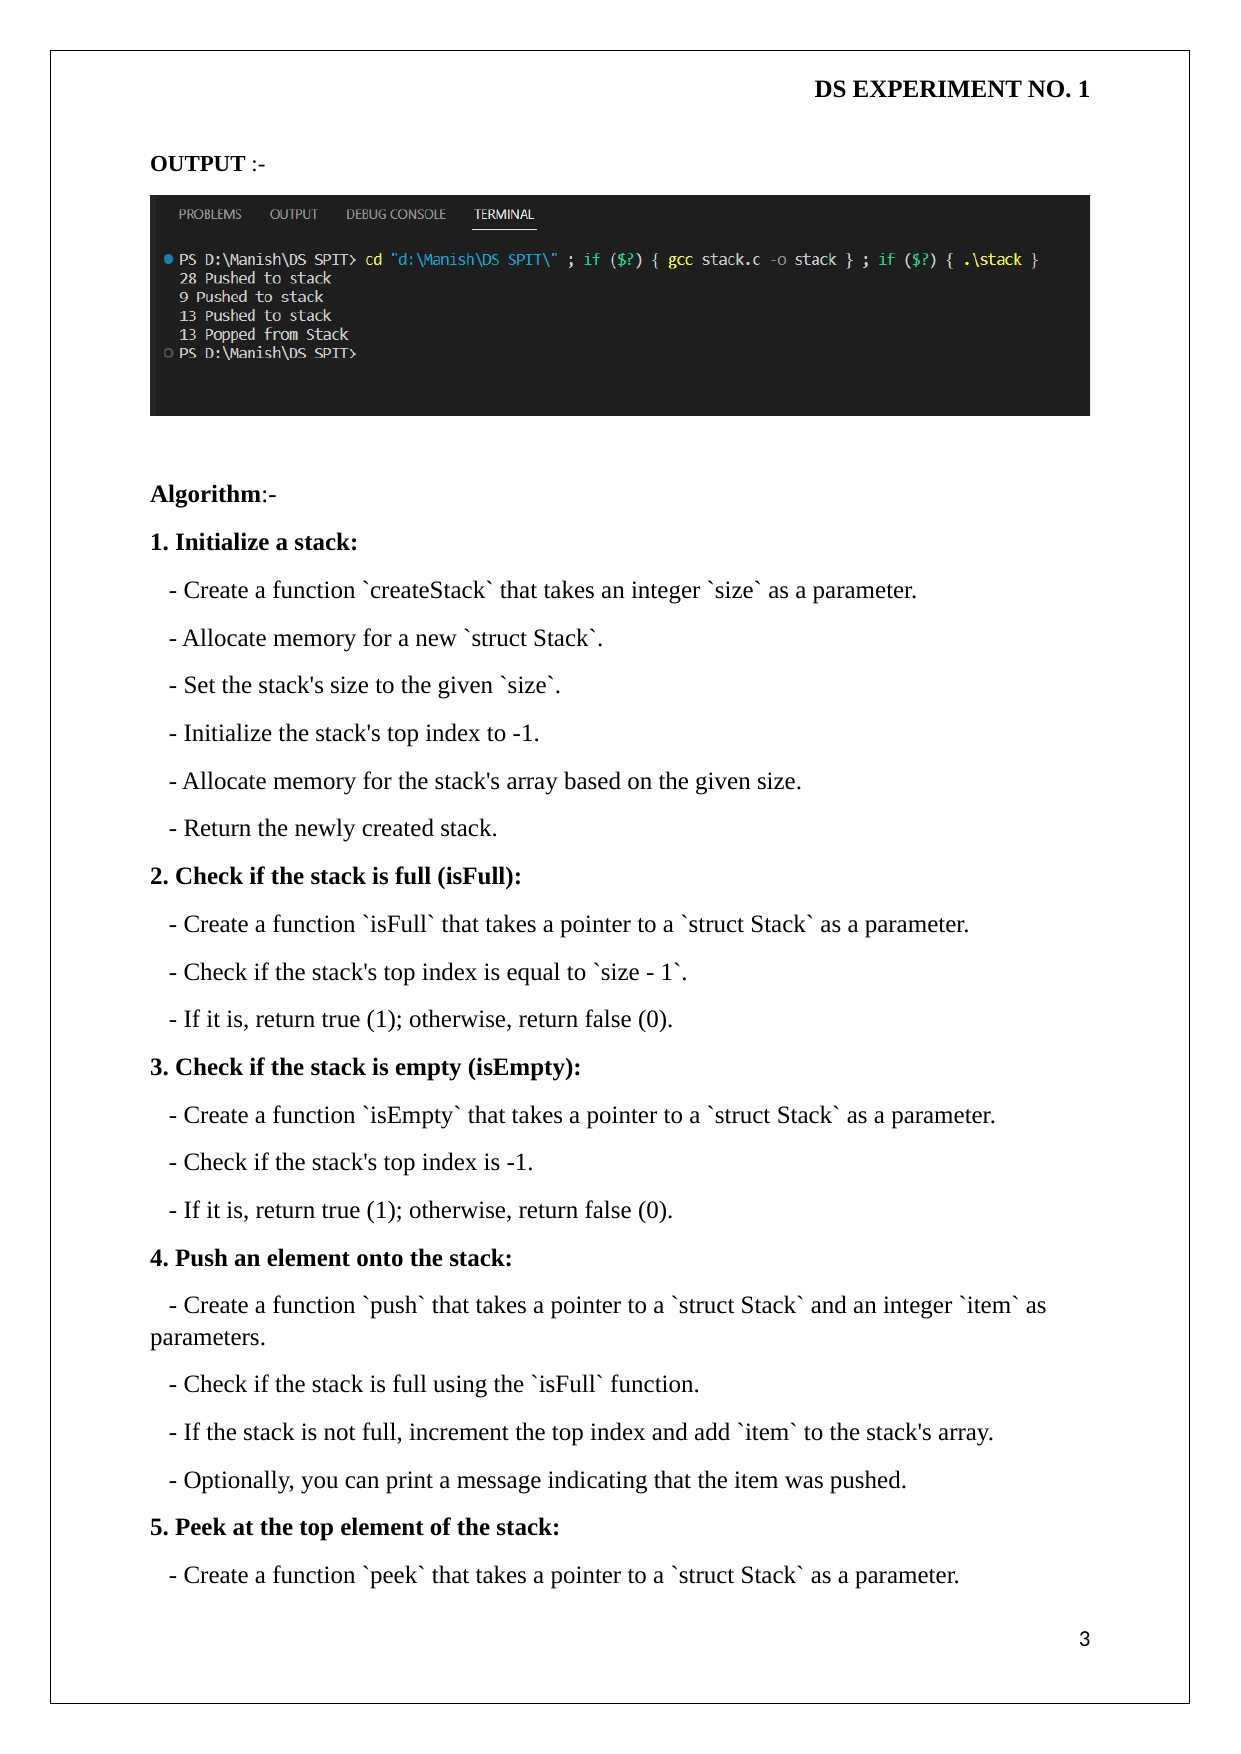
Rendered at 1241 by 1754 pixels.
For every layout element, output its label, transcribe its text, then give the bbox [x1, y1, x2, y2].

text - Create a function `isEmpty` that takes a pointer to a `struct Stack` as a parameter. [150, 1100, 1090, 1128]
text - Allocate memory for the stack's array based on the given size. [150, 766, 1090, 794]
text - Create a function `isFull` that takes a pointer to a `struct Stack` as a parameter. [150, 909, 1090, 938]
text 4. Push an element onto the stack: [150, 1243, 1090, 1272]
text - Create a function `push` that takes a pointer to a `struct Stack` and an integer `item` as parameters. [150, 1291, 1090, 1350]
text - If it is, return true (1); otherwise, return false (0). [150, 1004, 1090, 1033]
text - Check if the stack's top index is -1. [150, 1147, 1090, 1176]
text 1. Initialize a stack: [150, 527, 1090, 556]
text OUTPUT :- [150, 150, 1090, 176]
text 2. Check if the stack is full (isFull): [150, 861, 1090, 890]
text - Optionally, you can print a message indicating that the item was pushed. [150, 1465, 1090, 1493]
text - Create a function `createStack` that takes an integer `size` as a parameter. [150, 575, 1090, 604]
text - Check if the stack is full using the `isFull` function. [150, 1369, 1090, 1398]
text - If it is, return true (1); otherwise, return false (0). [150, 1195, 1090, 1224]
text - Check if the stack's top index is equal to `size - 1`. [150, 957, 1090, 985]
text - Initialize the stack's top index to -1. [150, 718, 1090, 747]
text 3. Check if the stack is empty (isEmpty): [150, 1052, 1090, 1081]
text - If the stack is not full, increment the top index and add `item` to the stack's array. [150, 1417, 1090, 1446]
text Algorithm:- [150, 479, 1090, 508]
text - Create a function `peek` that takes a pointer to a `struct Stack` as a parameter. [150, 1560, 1090, 1589]
text - Return the newly created stack. [150, 813, 1090, 842]
text - Set the stack's size to the given `size`. [150, 670, 1090, 699]
text 5. Peek at the top element of the stack: [150, 1512, 1090, 1541]
text - Allocate memory for a new `struct Stack`. [150, 623, 1090, 651]
picture [150, 195, 1091, 416]
